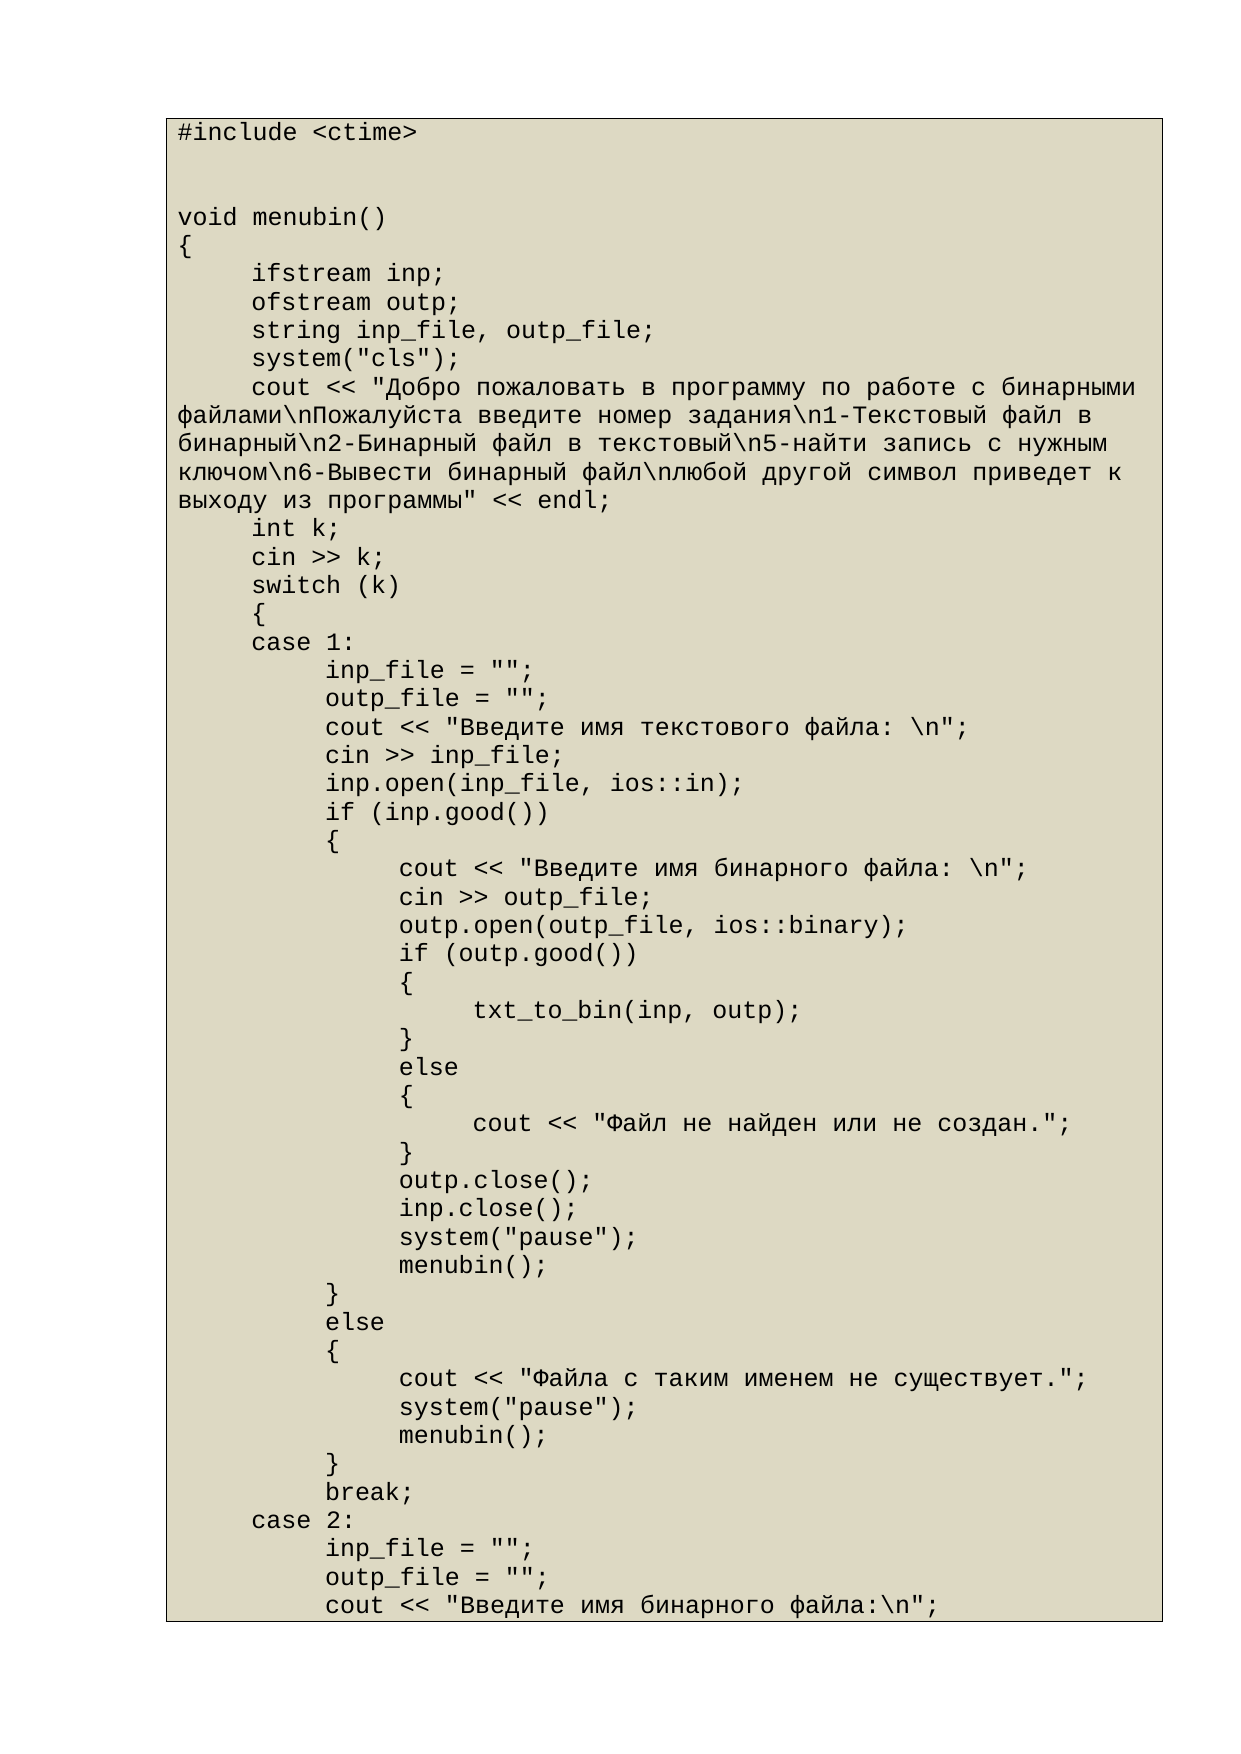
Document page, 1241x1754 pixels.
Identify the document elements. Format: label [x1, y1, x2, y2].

table_header [167, 119, 1162, 1621]
